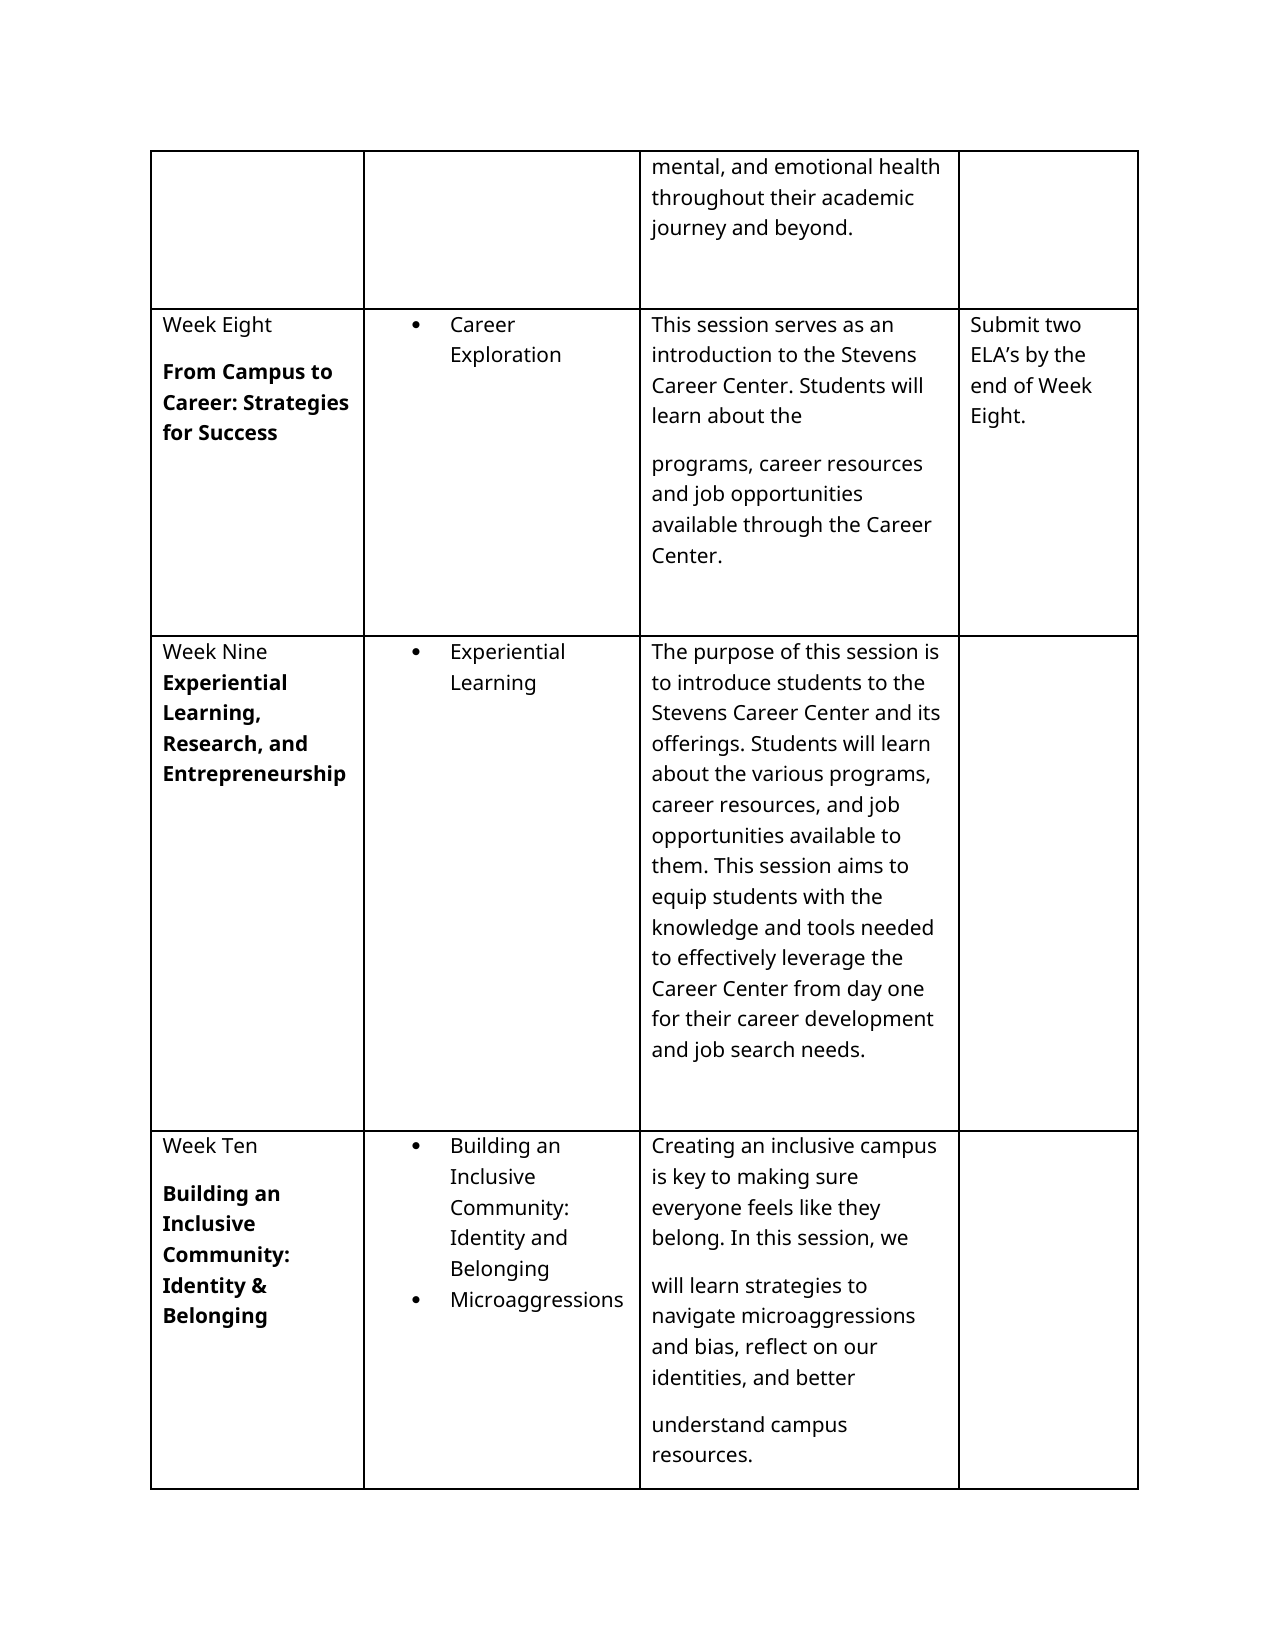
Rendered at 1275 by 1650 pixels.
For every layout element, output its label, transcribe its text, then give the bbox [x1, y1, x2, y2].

table_cell This session serves as an introduction to the Stevens Career Center. Students will learn about the programs, career resources and job opportunities available through the Career Center. [641, 310, 958, 635]
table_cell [641, 152, 958, 308]
table_cell Week Nine Experiential Learning, Research, and Entrepreneurship [152, 637, 363, 1129]
table_cell The purpose of this session is to introduce students to the Stevens Career Center and its offerings. Students will learn about the various programs, career resources, and job opportunities available to them. This session aims to equip students with the knowledge and tools needed to effectively leverage the Career Center from day one for their career development and job search needs. [641, 637, 958, 1129]
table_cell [365, 1132, 639, 1488]
table_cell [365, 152, 639, 308]
table_cell [960, 637, 1137, 1129]
table_cell Career Exploration [365, 310, 639, 635]
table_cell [641, 1132, 958, 1488]
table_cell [152, 1132, 363, 1488]
table_cell [960, 1132, 1137, 1488]
table_cell [960, 152, 1137, 308]
table_cell Week Eight From Campus to Career: Strategies for Success [152, 310, 363, 635]
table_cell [152, 152, 363, 308]
table_cell Submit two ELA’s by the end of Week Eight. [960, 310, 1137, 635]
table_cell Experiential Learning [365, 637, 639, 1129]
